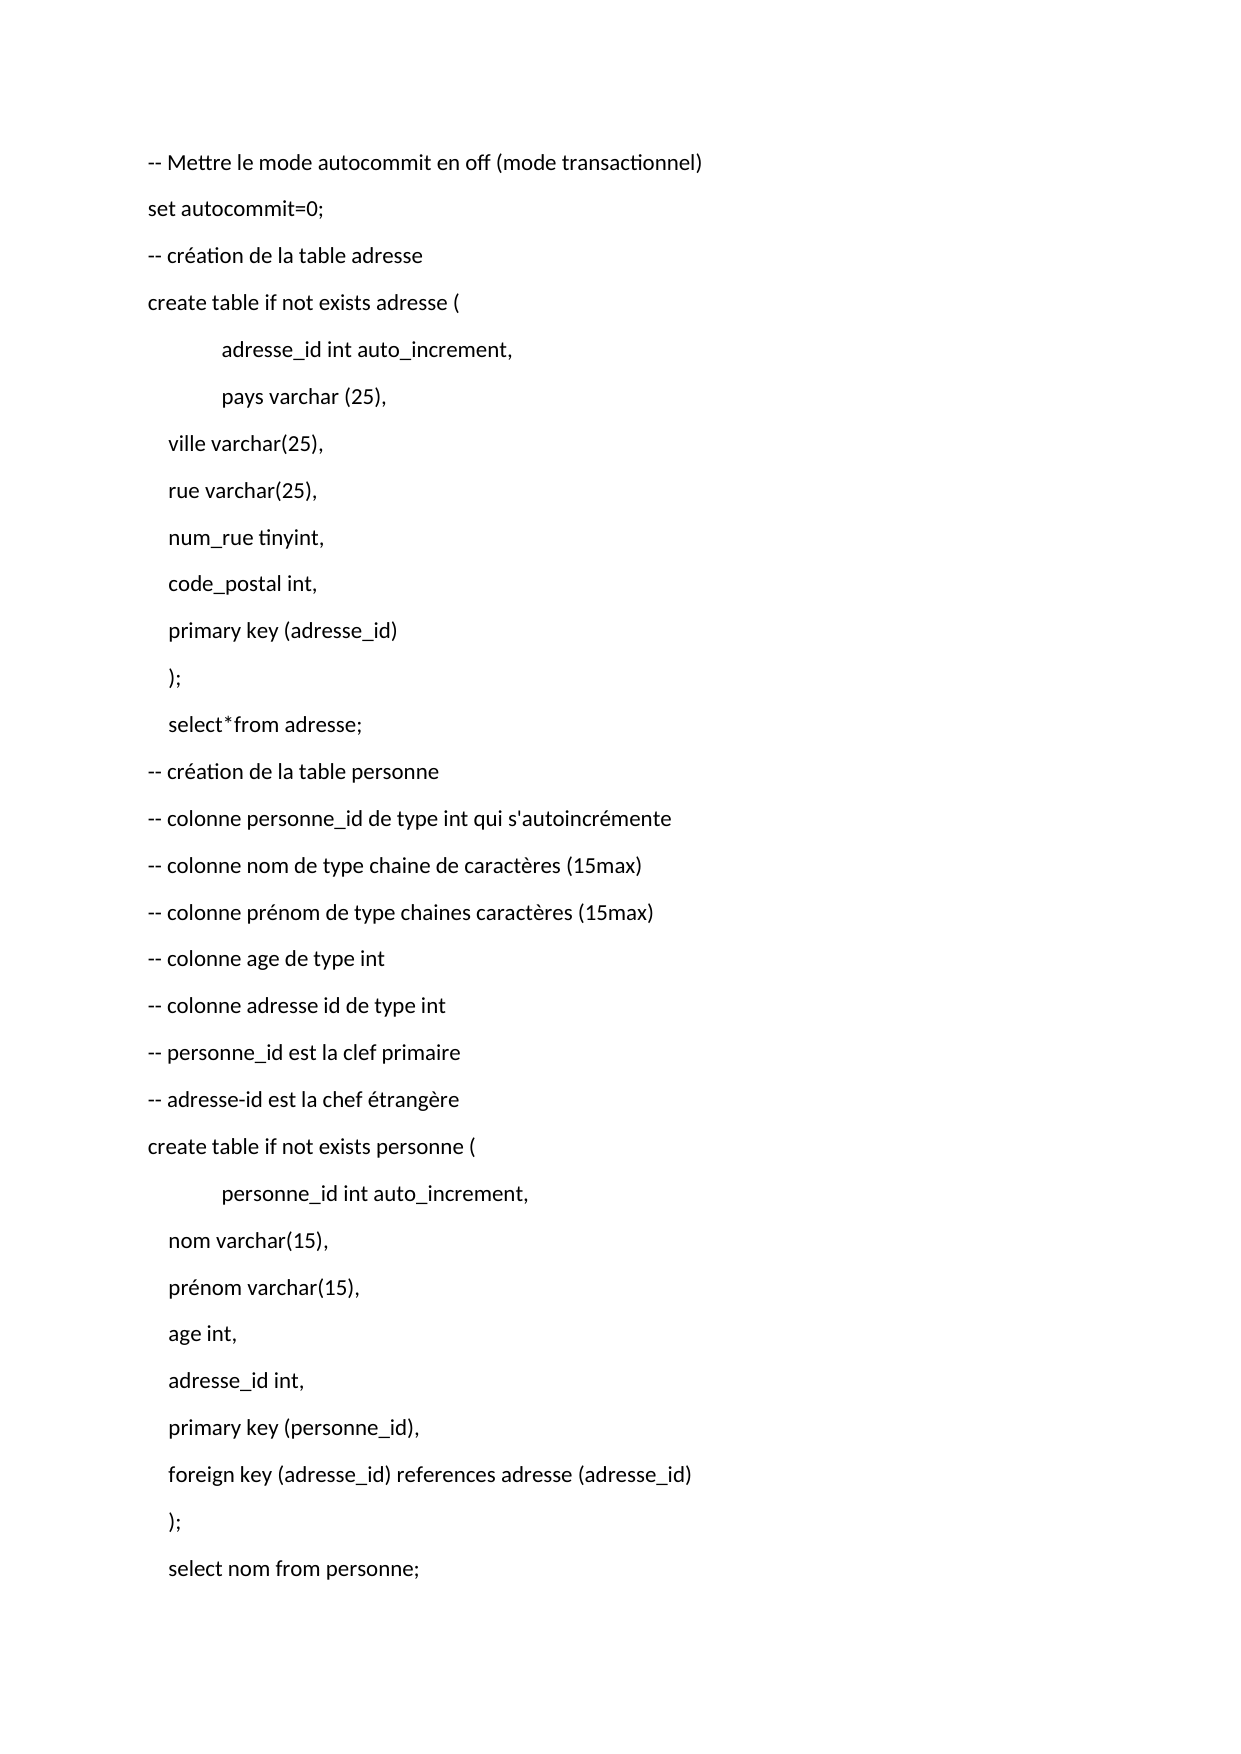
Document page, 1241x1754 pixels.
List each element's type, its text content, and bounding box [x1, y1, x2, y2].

text set autocommit=0; [148, 194, 1093, 222]
text -- colonne adresse id de type int [148, 991, 1093, 1019]
text -- personne_id est la clef primaire [148, 1038, 1093, 1066]
text -- Mettre le mode autocommit en off (mode transactionnel) [148, 148, 1093, 176]
text ); [148, 663, 1093, 691]
text -- colonne prénom de type chaines caractères (15max) [148, 898, 1093, 926]
text ); [148, 1507, 1093, 1535]
text age int, [148, 1319, 1093, 1347]
text primary key (personne_id), [148, 1413, 1093, 1441]
text -- adresse-id est la chef étrangère [148, 1085, 1093, 1113]
text create table if not exists personne ( [148, 1132, 1093, 1160]
text adresse_id int, [148, 1366, 1093, 1394]
text create table if not exists adresse ( [148, 288, 1093, 316]
text -- colonne nom de type chaine de caractères (15max) [148, 851, 1093, 879]
text nom varchar(15), [148, 1226, 1093, 1254]
text pays varchar (25), [148, 382, 1093, 410]
text select nom from personne; [148, 1554, 1093, 1582]
text primary key (adresse_id) [148, 616, 1093, 644]
text -- création de la table adresse [148, 241, 1093, 269]
text prénom varchar(15), [148, 1273, 1093, 1301]
text code_postal int, [148, 569, 1093, 597]
text -- colonne age de type int [148, 944, 1093, 972]
text rue varchar(25), [148, 476, 1093, 504]
text -- création de la table personne [148, 757, 1093, 785]
text personne_id int auto_increment, [148, 1179, 1093, 1207]
text num_rue tinyint, [148, 523, 1093, 551]
text -- colonne personne_id de type int qui s'autoincrémente [148, 804, 1093, 832]
text ville varchar(25), [148, 429, 1093, 457]
text select*from adresse; [148, 710, 1093, 738]
text foreign key (adresse_id) references adresse (adresse_id) [148, 1460, 1093, 1488]
text adresse_id int auto_increment, [148, 335, 1093, 363]
